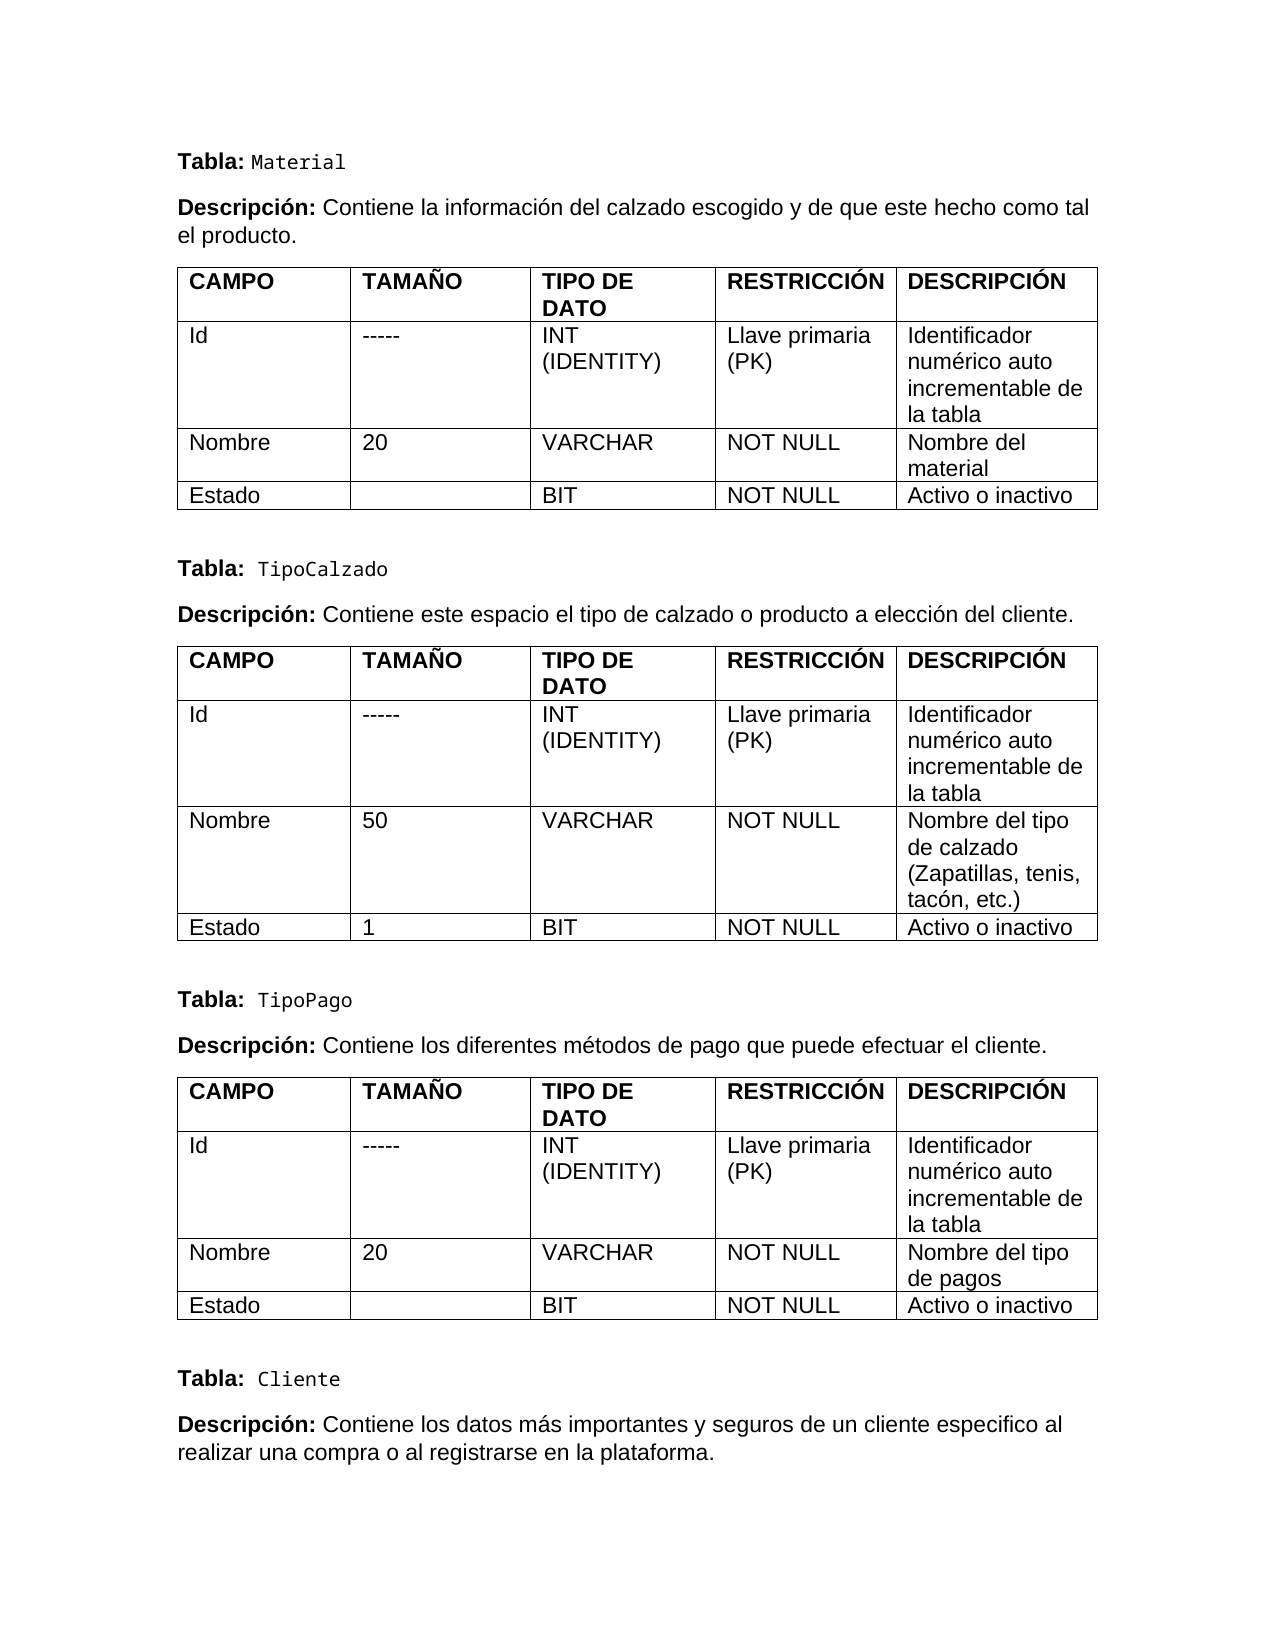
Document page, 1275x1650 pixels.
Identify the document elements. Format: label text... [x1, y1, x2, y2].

table_cell 20 [351, 429, 530, 481]
table_header TIPO DE DATO [531, 1078, 715, 1131]
table_cell 50 [351, 807, 530, 912]
table_header CAMPO [178, 1078, 350, 1131]
table_cell Nombre [178, 1239, 350, 1291]
table_cell ----- [351, 1132, 530, 1237]
table_cell Nombre del material [897, 429, 1097, 481]
table_cell INT (IDENTITY) [531, 322, 715, 427]
table_cell Activo o inactivo [897, 914, 1097, 940]
text Tabla: TipoCalzado [177, 555, 1098, 582]
table_cell Estado [178, 1292, 350, 1318]
text Tabla: Cliente [177, 1365, 1098, 1392]
table_header RESTRICCIÓN [716, 1078, 896, 1131]
table_cell Llave primaria (PK) [716, 701, 896, 806]
table_cell Estado [178, 482, 350, 508]
table_cell Nombre del tipo de calzado (Zapatillas, tenis, tacón, etc.) [897, 807, 1097, 912]
table_cell Identificador numérico auto incrementable de la tabla [897, 322, 1097, 427]
table_cell [351, 482, 530, 508]
table_header CAMPO [178, 647, 350, 699]
table_cell Id [178, 322, 350, 427]
table_cell Nombre [178, 429, 350, 481]
text Descripción: Contiene los diferentes métodos de pago que puede efectuar el cliente. [177, 1032, 1098, 1058]
table_cell VARCHAR [531, 429, 715, 481]
table_cell Id [178, 1132, 350, 1237]
table_header RESTRICCIÓN [716, 268, 896, 321]
table_cell [351, 1292, 530, 1318]
table_cell Id [178, 701, 350, 806]
table_header TIPO DE DATO [531, 647, 715, 699]
table_cell ----- [351, 701, 530, 806]
table_header RESTRICCIÓN [716, 647, 896, 699]
table_cell Identificador numérico auto incrementable de la tabla [897, 701, 1097, 806]
table_cell Llave primaria (PK) [716, 1132, 896, 1237]
text Descripción: Contiene la información del calzado escogido y de que este hecho como tal el producto. [177, 194, 1098, 248]
text Tabla: TipoPago [177, 986, 1098, 1013]
table_cell Activo o inactivo [897, 1292, 1097, 1318]
table_header CAMPO [178, 268, 350, 321]
table_cell Activo o inactivo [897, 482, 1097, 508]
table_header DESCRIPCIÓN [897, 647, 1097, 699]
table_cell Nombre del tipo de pagos [897, 1239, 1097, 1291]
text Tabla: Material [177, 148, 1098, 175]
table_cell VARCHAR [531, 807, 715, 912]
table_cell Identificador numérico auto incrementable de la tabla [897, 1132, 1097, 1237]
table_cell NOT NULL [716, 482, 896, 508]
table_cell NOT NULL [716, 429, 896, 481]
table_header TIPO DE DATO [531, 268, 715, 321]
table_cell 1 [351, 914, 530, 940]
table_cell BIT [531, 914, 715, 940]
table_header TAMAÑO [351, 268, 530, 321]
table_cell Nombre [178, 807, 350, 912]
table_cell BIT [531, 1292, 715, 1318]
table_cell Llave primaria (PK) [716, 322, 896, 427]
text Descripción: Contiene este espacio el tipo de calzado o producto a elección del cliente. [177, 601, 1098, 627]
table_cell VARCHAR [531, 1239, 715, 1291]
text Descripción: Contiene los datos más importantes y seguros de un cliente especifico al realizar una compra o al registrarse en la plataforma. [177, 1411, 1098, 1466]
table_cell INT (IDENTITY) [531, 701, 715, 806]
table_header TAMAÑO [351, 647, 530, 699]
table_cell NOT NULL [716, 1239, 896, 1291]
table_cell 20 [351, 1239, 530, 1291]
table_cell ----- [351, 322, 530, 427]
table_cell INT (IDENTITY) [531, 1132, 715, 1237]
table_cell NOT NULL [716, 807, 896, 912]
table_header DESCRIPCIÓN [897, 268, 1097, 321]
table_header DESCRIPCIÓN [897, 1078, 1097, 1131]
table_cell NOT NULL [716, 914, 896, 940]
table_cell BIT [531, 482, 715, 508]
table_header TAMAÑO [351, 1078, 530, 1131]
table_cell NOT NULL [716, 1292, 896, 1318]
table_cell Estado [178, 914, 350, 940]
